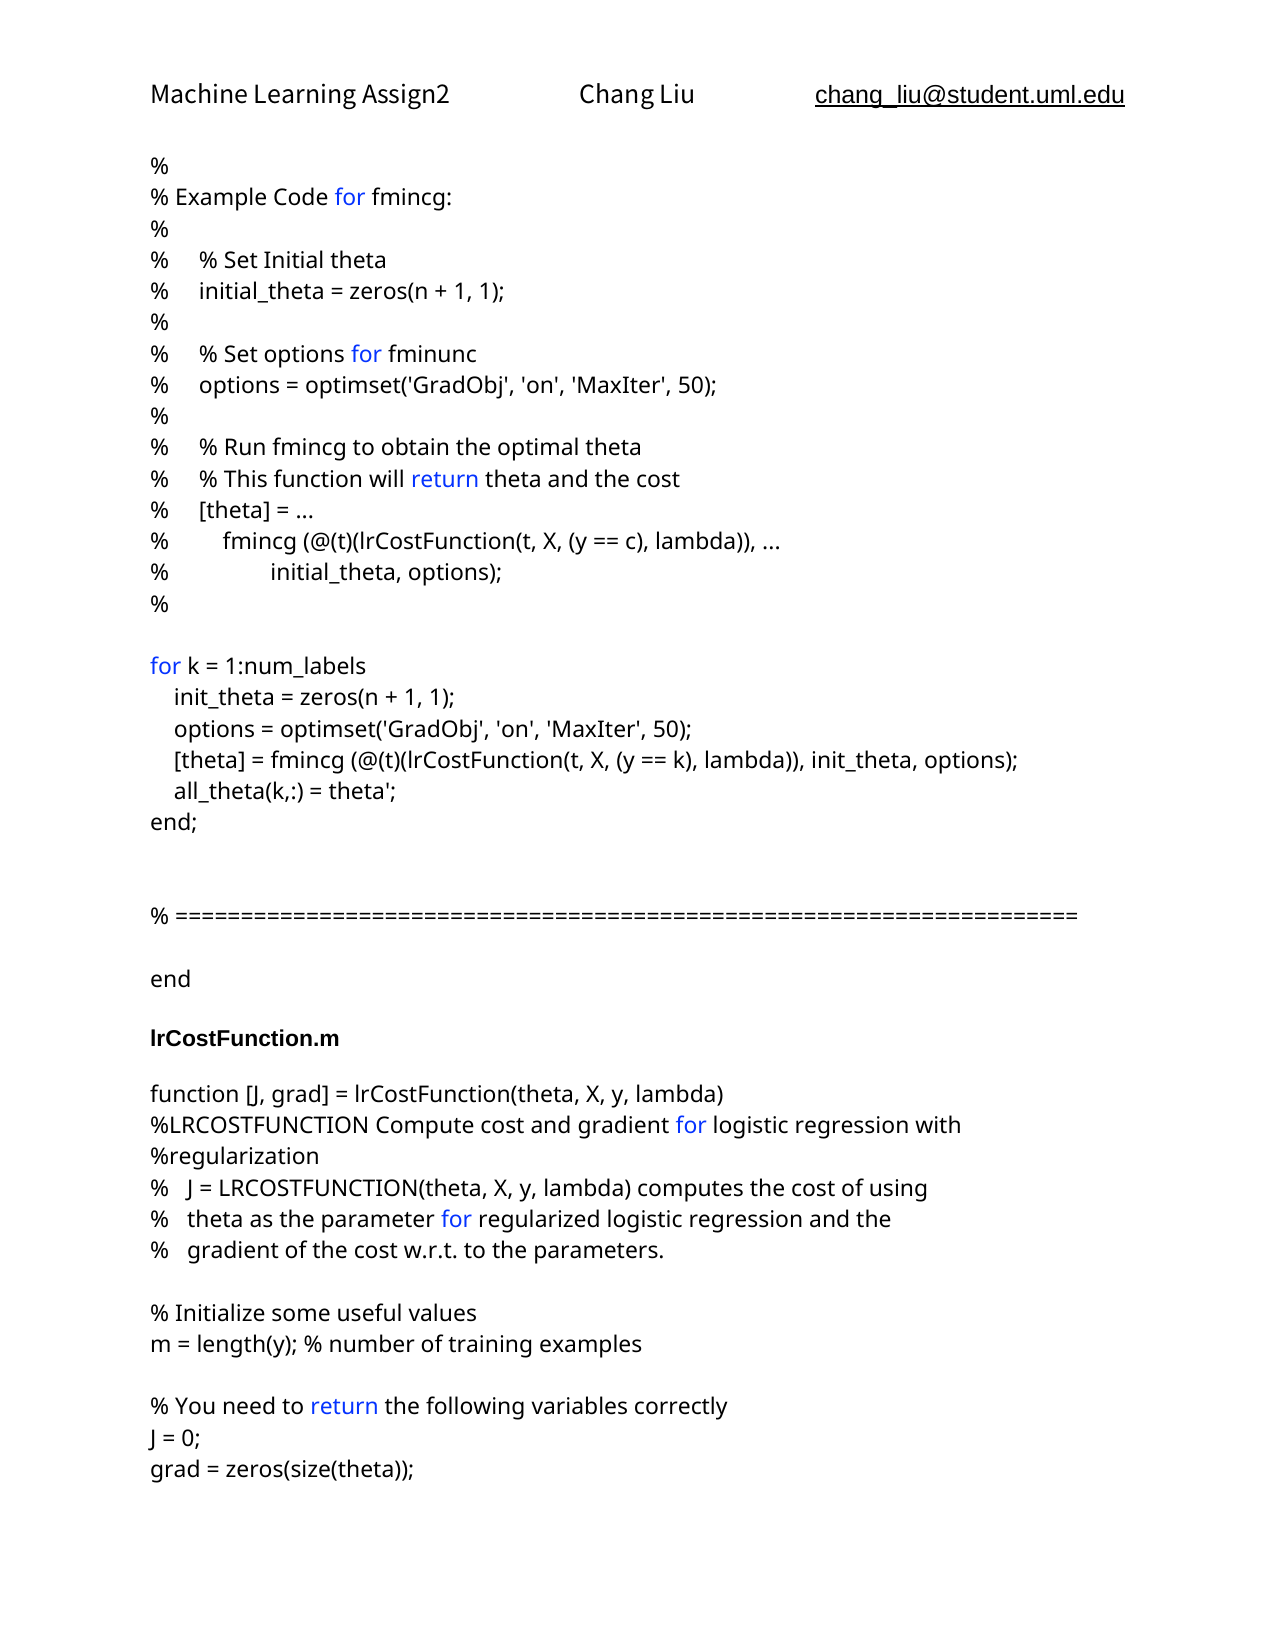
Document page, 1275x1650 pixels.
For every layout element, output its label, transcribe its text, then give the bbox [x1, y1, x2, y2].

text end [150, 962, 1125, 994]
text % % Run fmincg to obtain the optimal theta [150, 431, 1125, 462]
text % J = LRCOSTFUNCTION(theta, X, y, lambda) computes the cost of using [150, 1171, 1125, 1203]
text % ===================================================================== [150, 900, 1125, 931]
text function [J, grad] = lrCostFunction(theta, X, y, lambda) [150, 1078, 1125, 1109]
text % [theta] = ... [150, 494, 1125, 525]
text % You need to return the following variables correctly [150, 1390, 1125, 1421]
text % fmincg (@(t)(lrCostFunction(t, X, (y == c), lambda)), ... [150, 525, 1125, 556]
text %regularization [150, 1140, 1125, 1171]
text % [150, 587, 1125, 619]
text [theta] = fmincg (@(t)(lrCostFunction(t, X, (y == k), lambda)), init_theta, options); [150, 744, 1125, 775]
text % [150, 150, 1125, 181]
text % options = optimset('GradObj', 'on', 'MaxIter', 50); [150, 369, 1125, 400]
text % initial_theta, options); [150, 556, 1125, 587]
text % initial_theta = zeros(n + 1, 1); [150, 275, 1125, 306]
text % [150, 400, 1125, 431]
text grad = zeros(size(theta)); [150, 1453, 1125, 1484]
text % theta as the parameter for regularized logistic regression and the [150, 1203, 1125, 1234]
text % % Set options for fminunc [150, 337, 1125, 369]
text init_theta = zeros(n + 1, 1); [150, 681, 1125, 712]
text % gradient of the cost w.r.t. to the parameters. [150, 1234, 1125, 1265]
text % Example Code for fmincg: [150, 181, 1125, 212]
text % [150, 306, 1125, 337]
text J = 0; [150, 1421, 1125, 1453]
text % Initialize some useful values [150, 1296, 1125, 1328]
text % % This function will return theta and the cost [150, 462, 1125, 494]
text m = length(y); % number of training examples [150, 1328, 1125, 1359]
text all_theta(k,:) = theta'; [150, 775, 1125, 806]
text for k = 1:num_labels [150, 650, 1125, 681]
text % [150, 212, 1125, 244]
text % % Set Initial theta [150, 244, 1125, 275]
text end; [150, 806, 1125, 837]
text %LRCOSTFUNCTION Compute cost and gradient for logistic regression with [150, 1109, 1125, 1140]
text options = optimset('GradObj', 'on', 'MaxIter', 50); [150, 712, 1125, 744]
text lrCostFunction.m [150, 1025, 1125, 1051]
